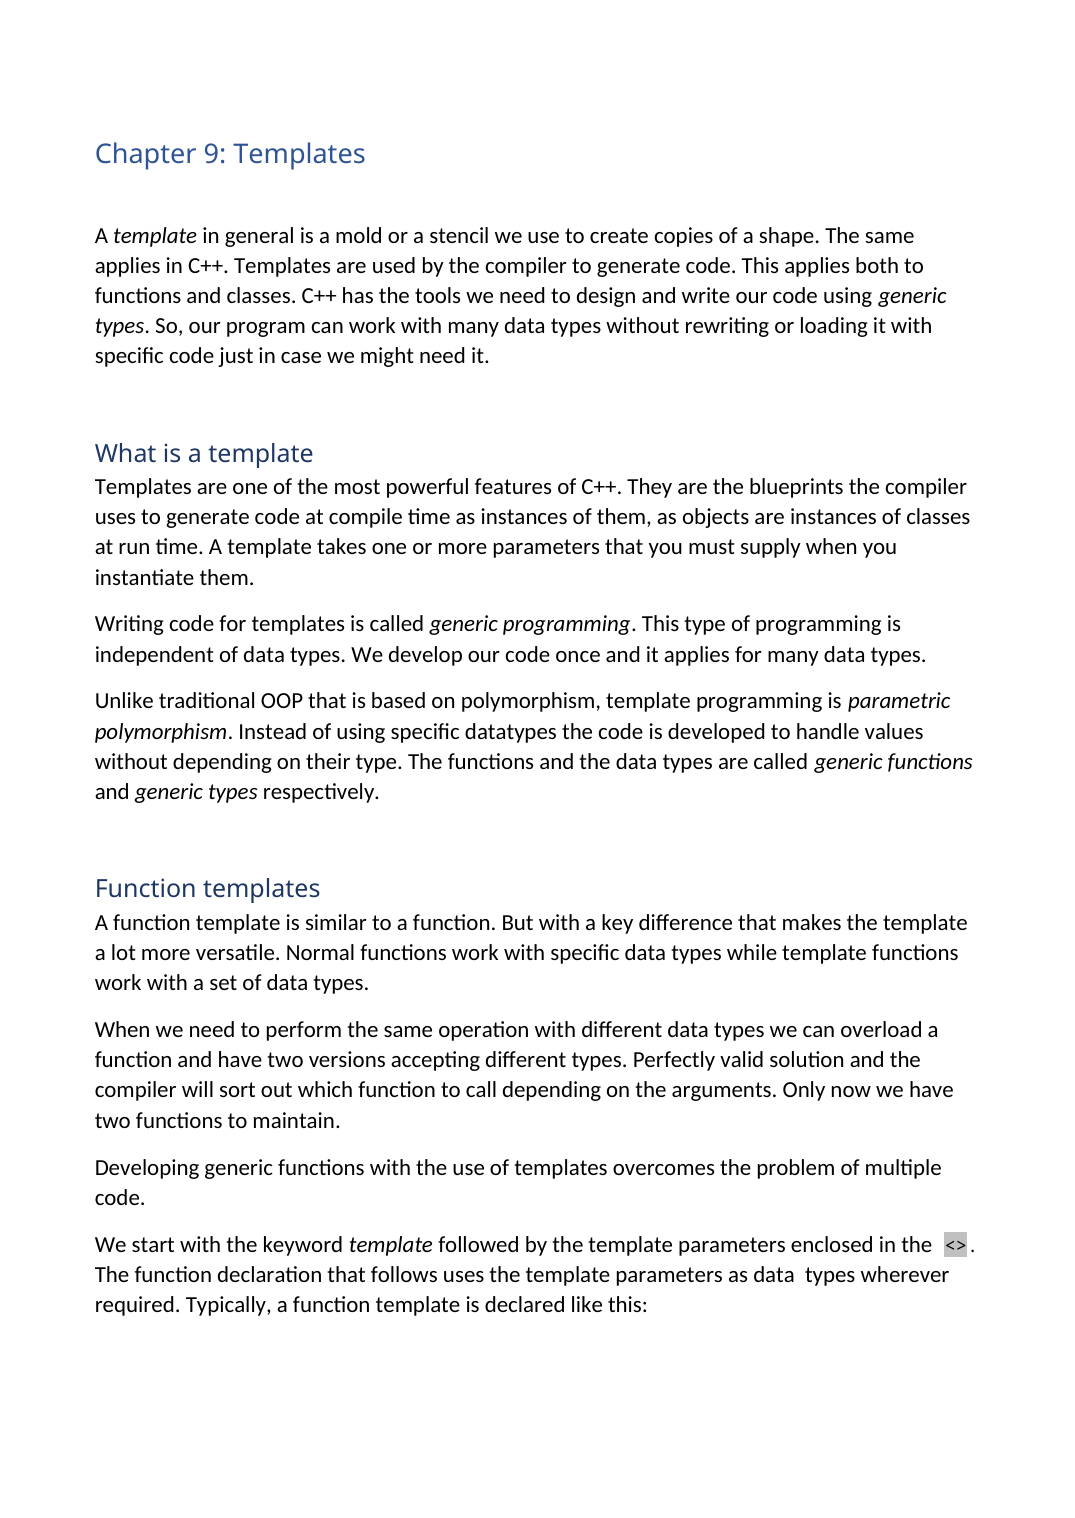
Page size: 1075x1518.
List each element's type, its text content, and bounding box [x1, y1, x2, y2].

text We start with the keyword template followed by the template parameters enclosed in the <>. The function declaration that follows uses the template parameters as data types wherever required. Typically, a function template is declared like this: [94, 1230, 980, 1318]
text Unlike traditional OOP that is based on polymorphism, template programming is parametric polymorphism. Instead of using specific datatypes the code is developed to handle values without depending on their type. The functions and the data types are called generic functions and generic types respectively. [94, 687, 980, 805]
text A template in general is a mold or a stencil we use to create copies of a shape. The same applies in C++. Templates are used by the compiler to generate code. This applies both to functions and classes. C++ has the tools we need to design and write our code using generic types. So, our program can work with many data types without rewriting or loading it with specific code just in case we might need it. [94, 221, 980, 369]
subtitle What is a template [94, 435, 980, 469]
subtitle Function templates [94, 871, 980, 905]
text A function template is similar to a function. But with a key difference that makes the template a lot more versatile. Normal functions work with specific data types while template functions work with a set of data types. [94, 908, 980, 996]
text Writing code for templates is called generic programming. This type of programming is independent of data types. We develop our code once and it applies for many data types. [94, 609, 980, 668]
text Templates are one of the most powerful features of C++. They are the blueprints the compiler uses to generate code at compile time as instances of them, as objects are instances of classes at run time. A template takes one or more parameters that you must supply when you instantiate them. [94, 472, 980, 591]
subtitle Chapter 9: Templates [94, 134, 980, 171]
text When we need to perform the same operation with different data types we can overload a function and have two versions accepting different types. Perfectly valid solution and the compiler will sort out which function to call depending on the arguments. Only now we have two functions to maintain. [94, 1015, 980, 1134]
text Developing generic functions with the use of templates overcomes the problem of multiple code. [94, 1153, 980, 1211]
